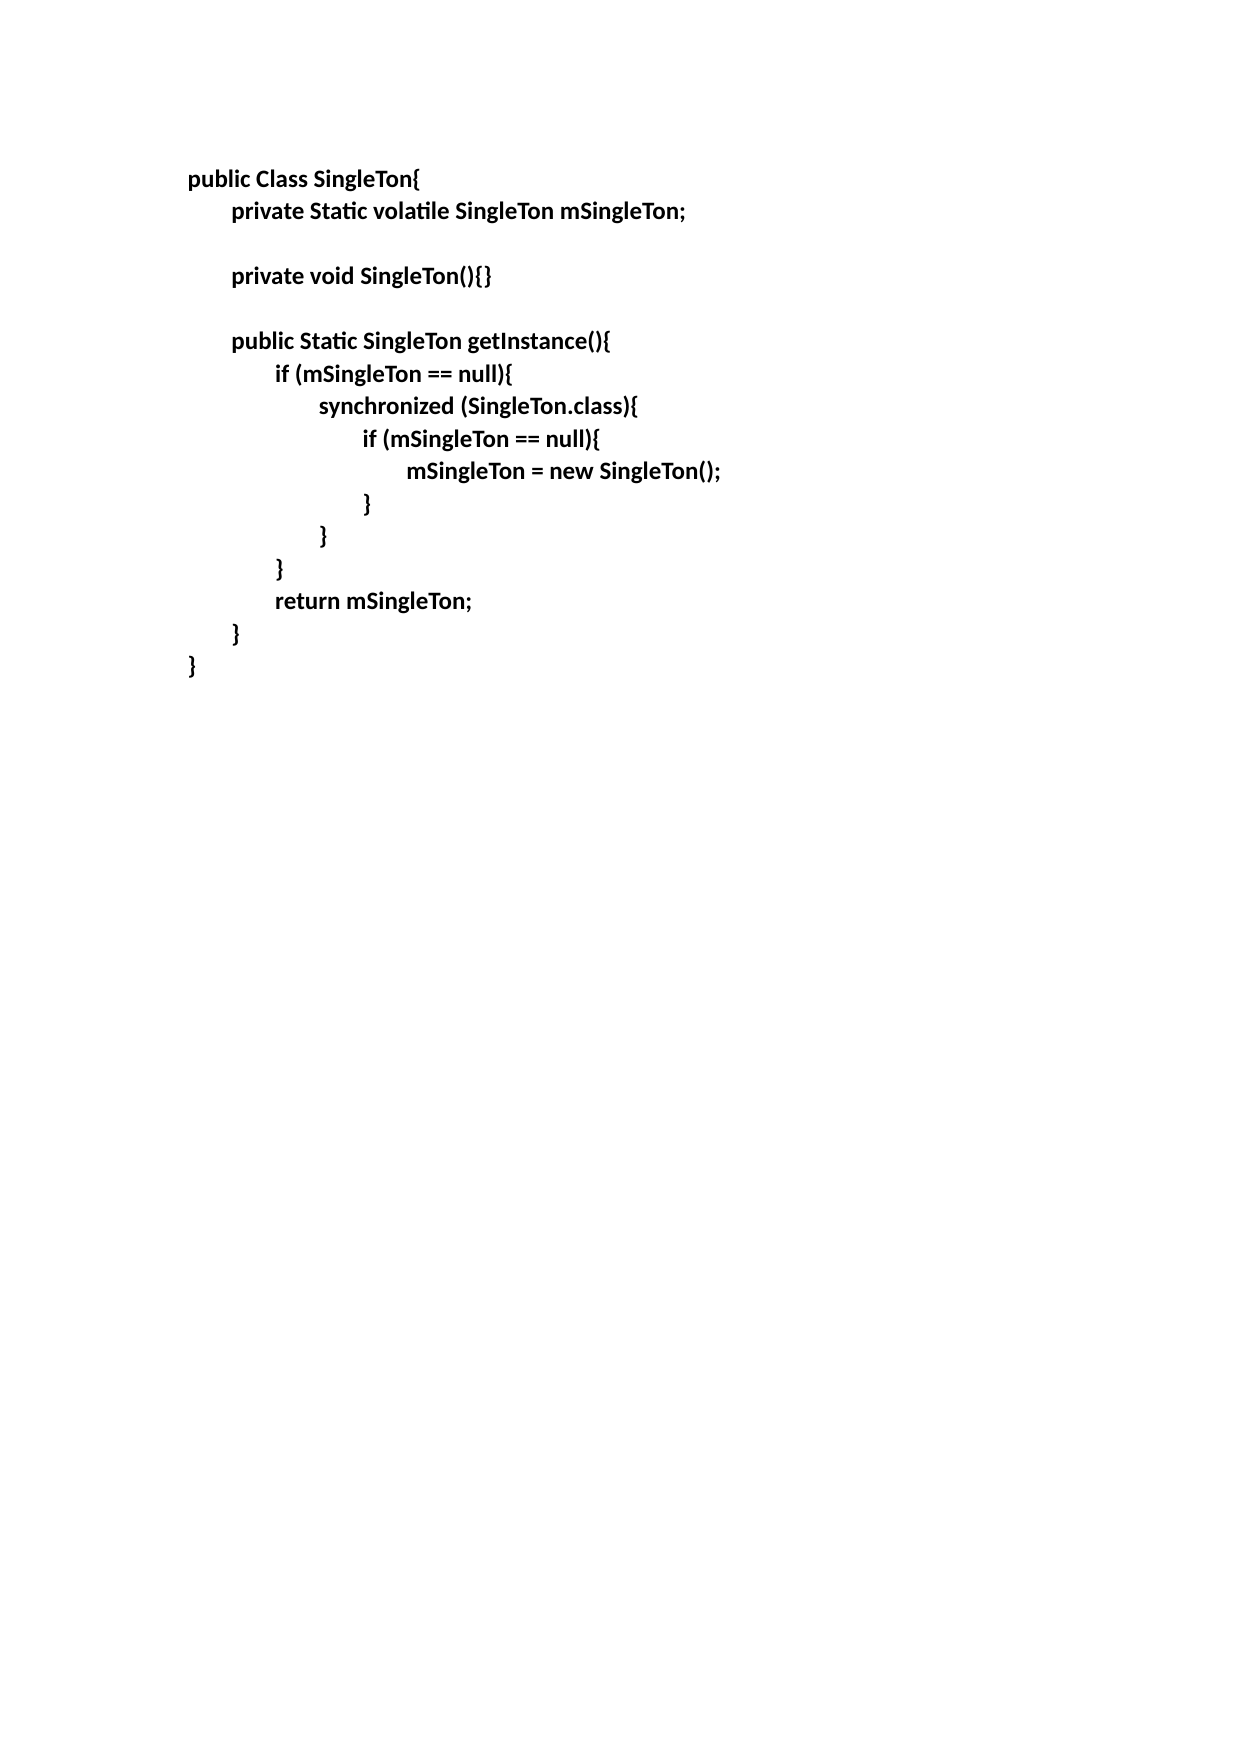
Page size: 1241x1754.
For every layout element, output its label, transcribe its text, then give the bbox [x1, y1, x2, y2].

text if (mSingleTon == null){ [187, 422, 1053, 454]
text return mSingleTon; [187, 584, 1053, 617]
text if (mSingleTon == null){ [187, 357, 1053, 389]
text private Static volatile SingleTon mSingleTon; [187, 194, 1053, 227]
text synchronized (SingleTon.class){ [187, 389, 1053, 422]
text private void SingleTon(){} [187, 259, 1053, 292]
text } [187, 552, 1053, 584]
text mSingleTon = new SingleTon(); [187, 454, 1053, 487]
text } [187, 519, 1053, 552]
text public Static SingleTon getInstance(){ [187, 324, 1053, 357]
text public Class SingleTon{ [187, 162, 1053, 194]
text } [187, 617, 1053, 649]
text } [187, 649, 1053, 682]
text } [187, 487, 1053, 519]
